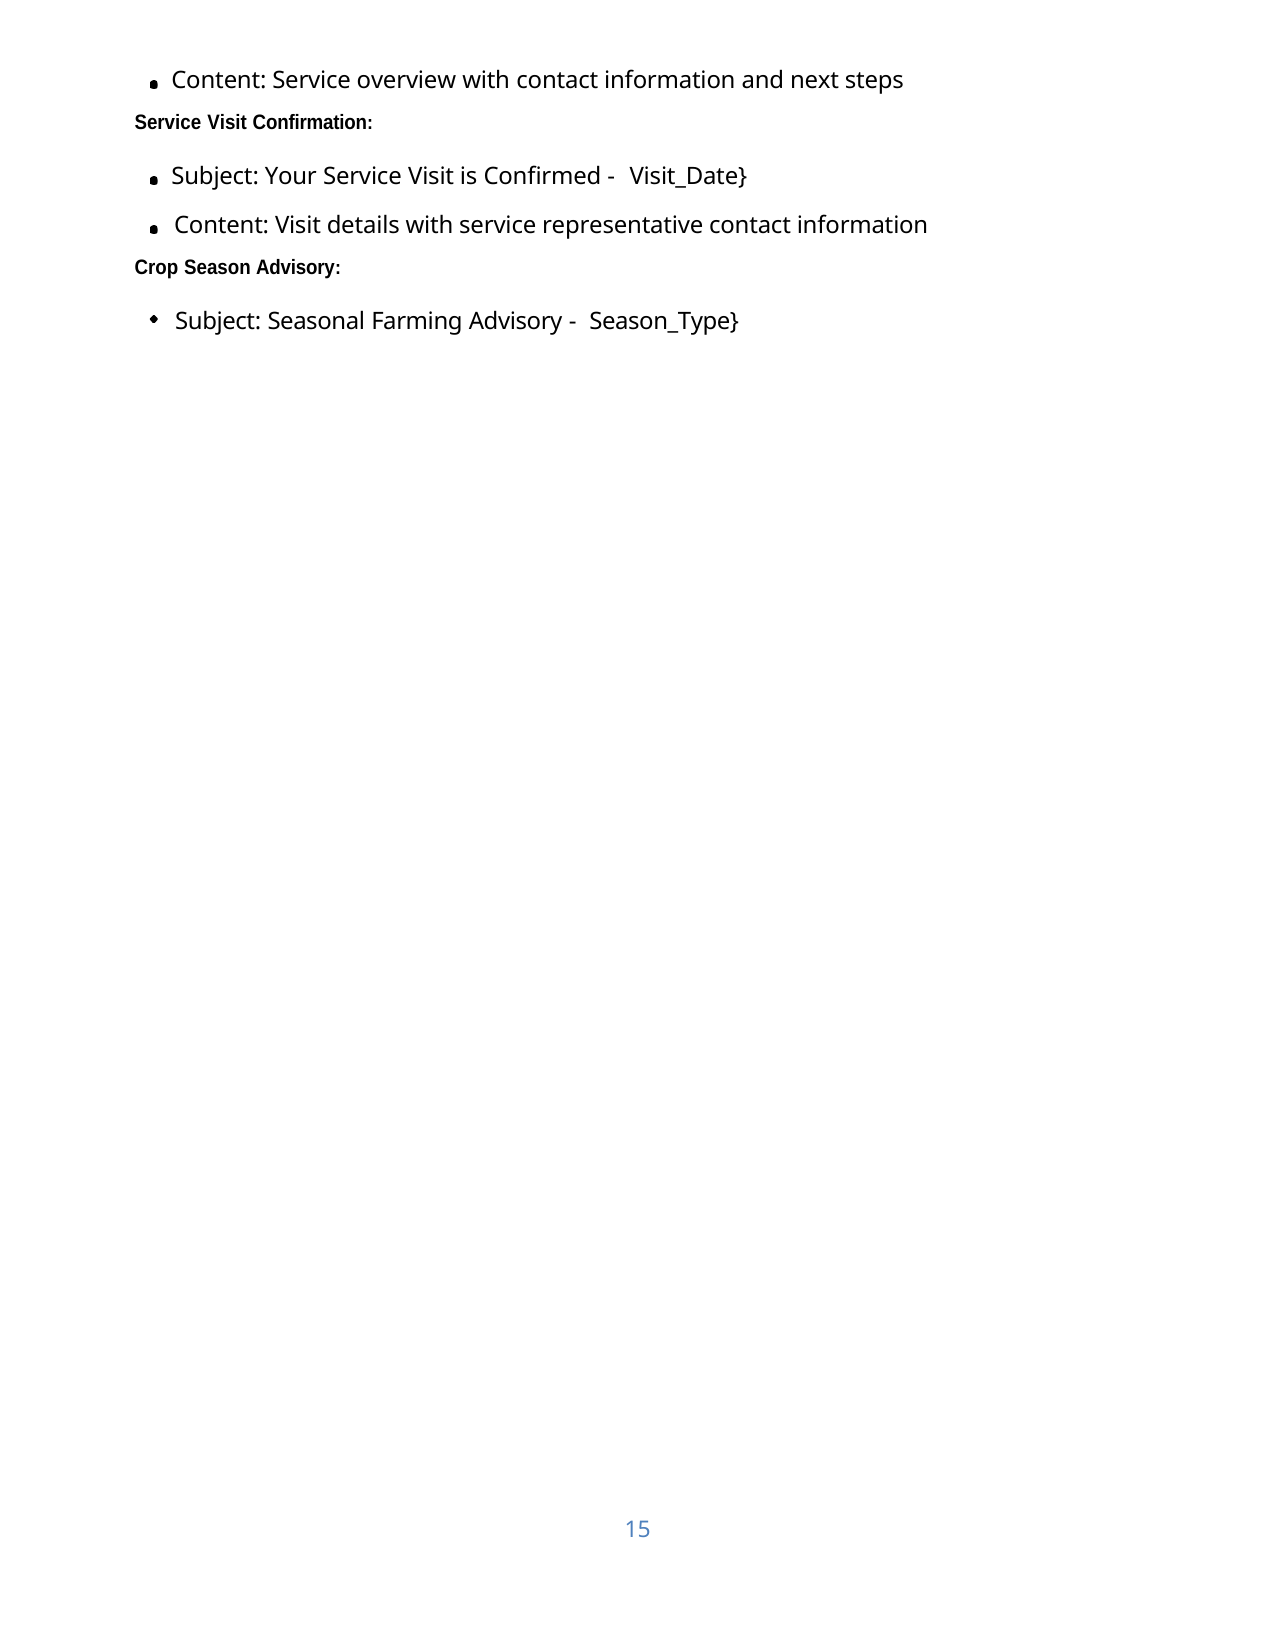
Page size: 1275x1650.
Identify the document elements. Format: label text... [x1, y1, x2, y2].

text Content: Service overview with contact information and next steps [150, 62, 1162, 95]
picture [150, 225, 158, 234]
text Crop Season Advisory: [134, 255, 1162, 279]
text Content: Visit details with service representative contact information [150, 208, 1162, 241]
text Subject: Your Service Visit is Confirmed - Visit_Date} [150, 159, 1162, 191]
text Service Visit Confirmation: [134, 109, 1162, 133]
picture [150, 176, 158, 185]
text Subject: Seasonal Farming Advisory - Season_Type} [175, 304, 1162, 337]
picture [150, 80, 158, 89]
